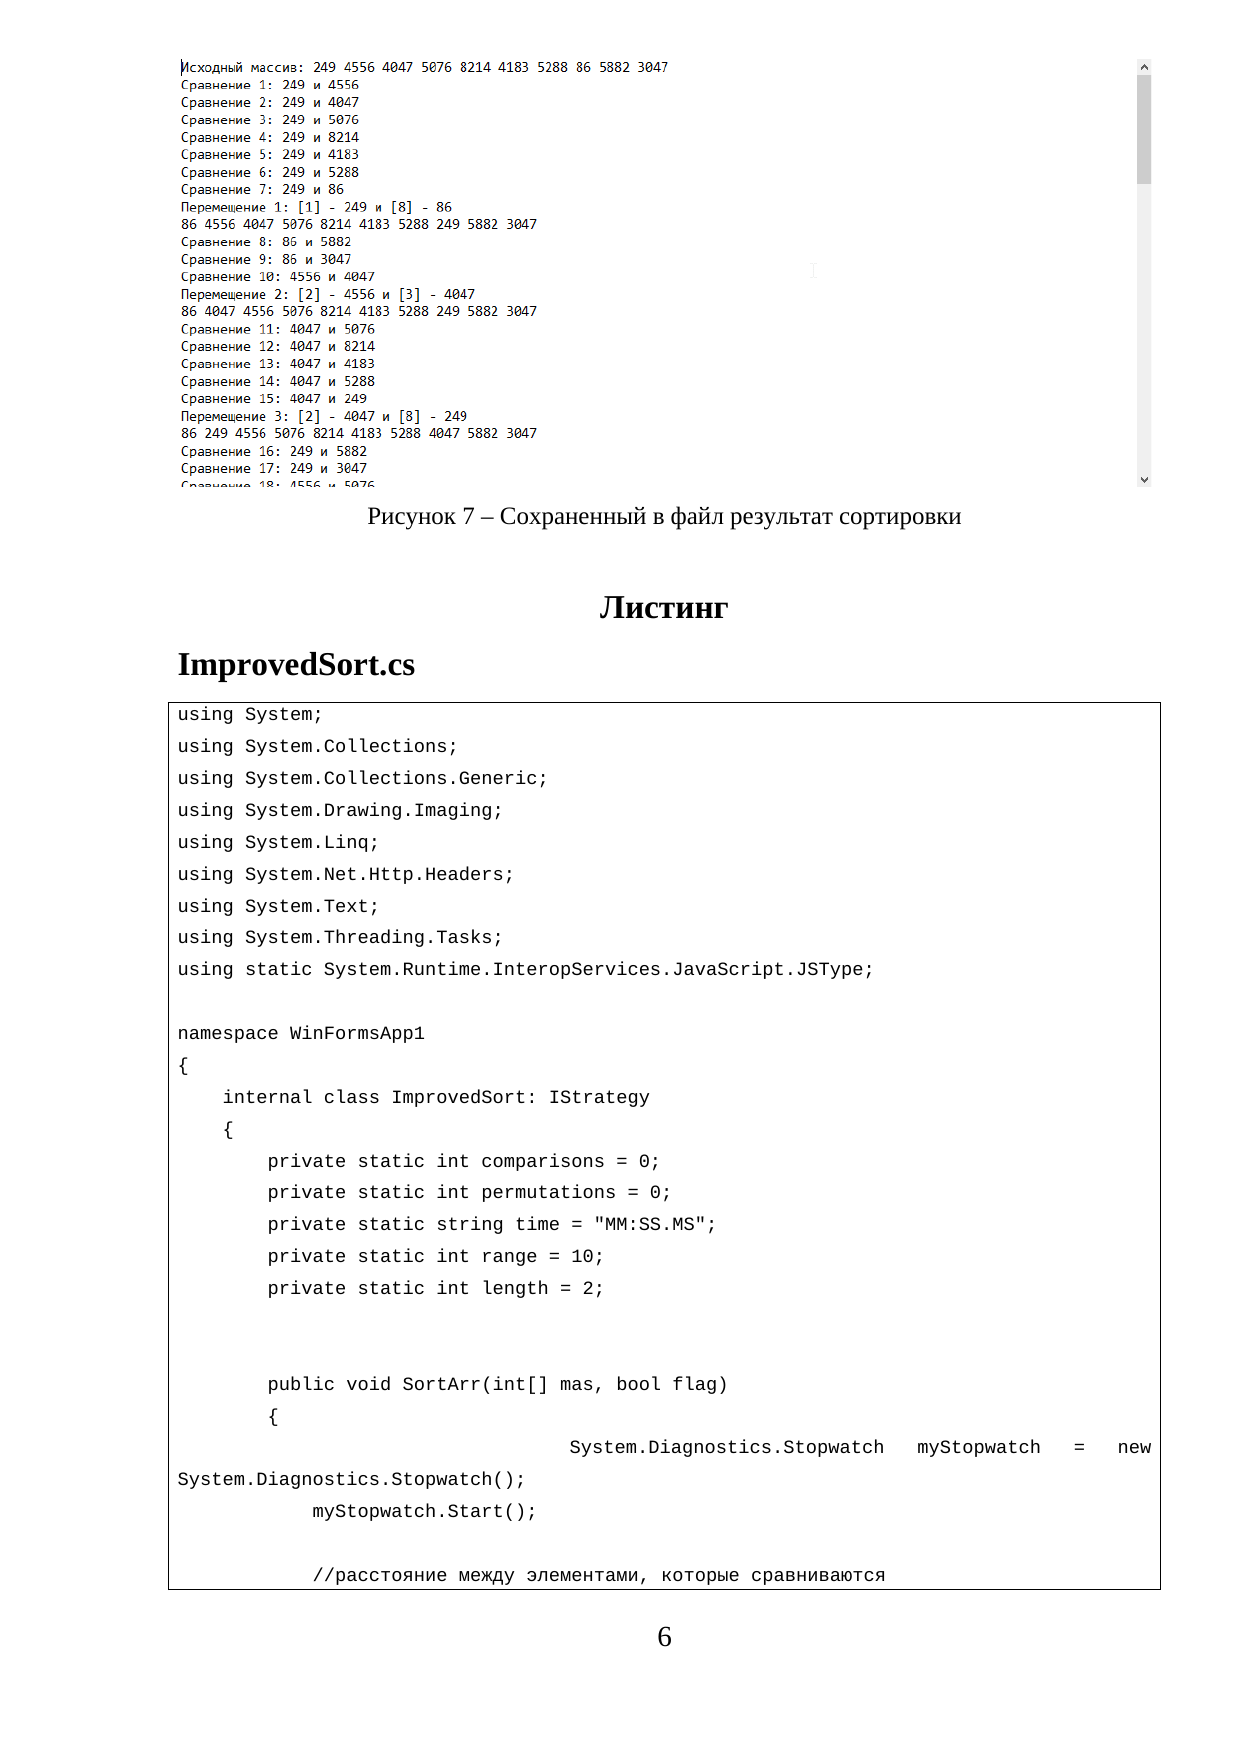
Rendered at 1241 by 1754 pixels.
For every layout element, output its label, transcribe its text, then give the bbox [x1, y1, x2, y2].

text public void SortArr(int[] mas, bool flag) [169, 1371, 1160, 1396]
text namespace WinFormsApp1 [169, 1021, 1160, 1045]
text using System.Net.Http.Headers; [169, 861, 1160, 886]
text using System.Linq; [169, 829, 1160, 854]
text using System.Collections.Generic; [169, 766, 1160, 790]
picture [177, 59, 1152, 487]
text using System.Threading.Tasks; [169, 925, 1160, 949]
text System.Diagnostics.Stopwatch myStopwatch = new System.Diagnostics.Stopwatch(); [169, 1435, 1160, 1491]
text using System.Collections; [169, 734, 1160, 758]
text private static string time = "MM:SS.MS"; [169, 1212, 1160, 1236]
text internal class ImprovedSort: IStrategy [169, 1084, 1160, 1109]
text Листинг [177, 587, 1152, 625]
text Рисунок 7 – Сохраненный в файл результат сортировки [177, 501, 1152, 529]
text using static System.Runtime.InteropServices.JavaScript.JSType; [169, 957, 1160, 981]
text using System.Drawing.Imaging; [169, 798, 1160, 822]
text { [169, 1053, 1160, 1077]
text ImprovedSort.cs [177, 644, 1152, 683]
text using System; [169, 703, 1160, 726]
text using System.Text; [169, 893, 1160, 918]
text private static int comparisons = 0; [169, 1148, 1160, 1173]
text { [169, 1403, 1160, 1428]
text private static int length = 2; [169, 1276, 1160, 1300]
text { [169, 1116, 1160, 1141]
text myStopwatch.Start(); [169, 1499, 1160, 1523]
text private static int permutations = 0; [169, 1180, 1160, 1204]
text private static int range = 10; [169, 1244, 1160, 1268]
text //расстояние между элементами, которые сравниваются [169, 1563, 1160, 1589]
